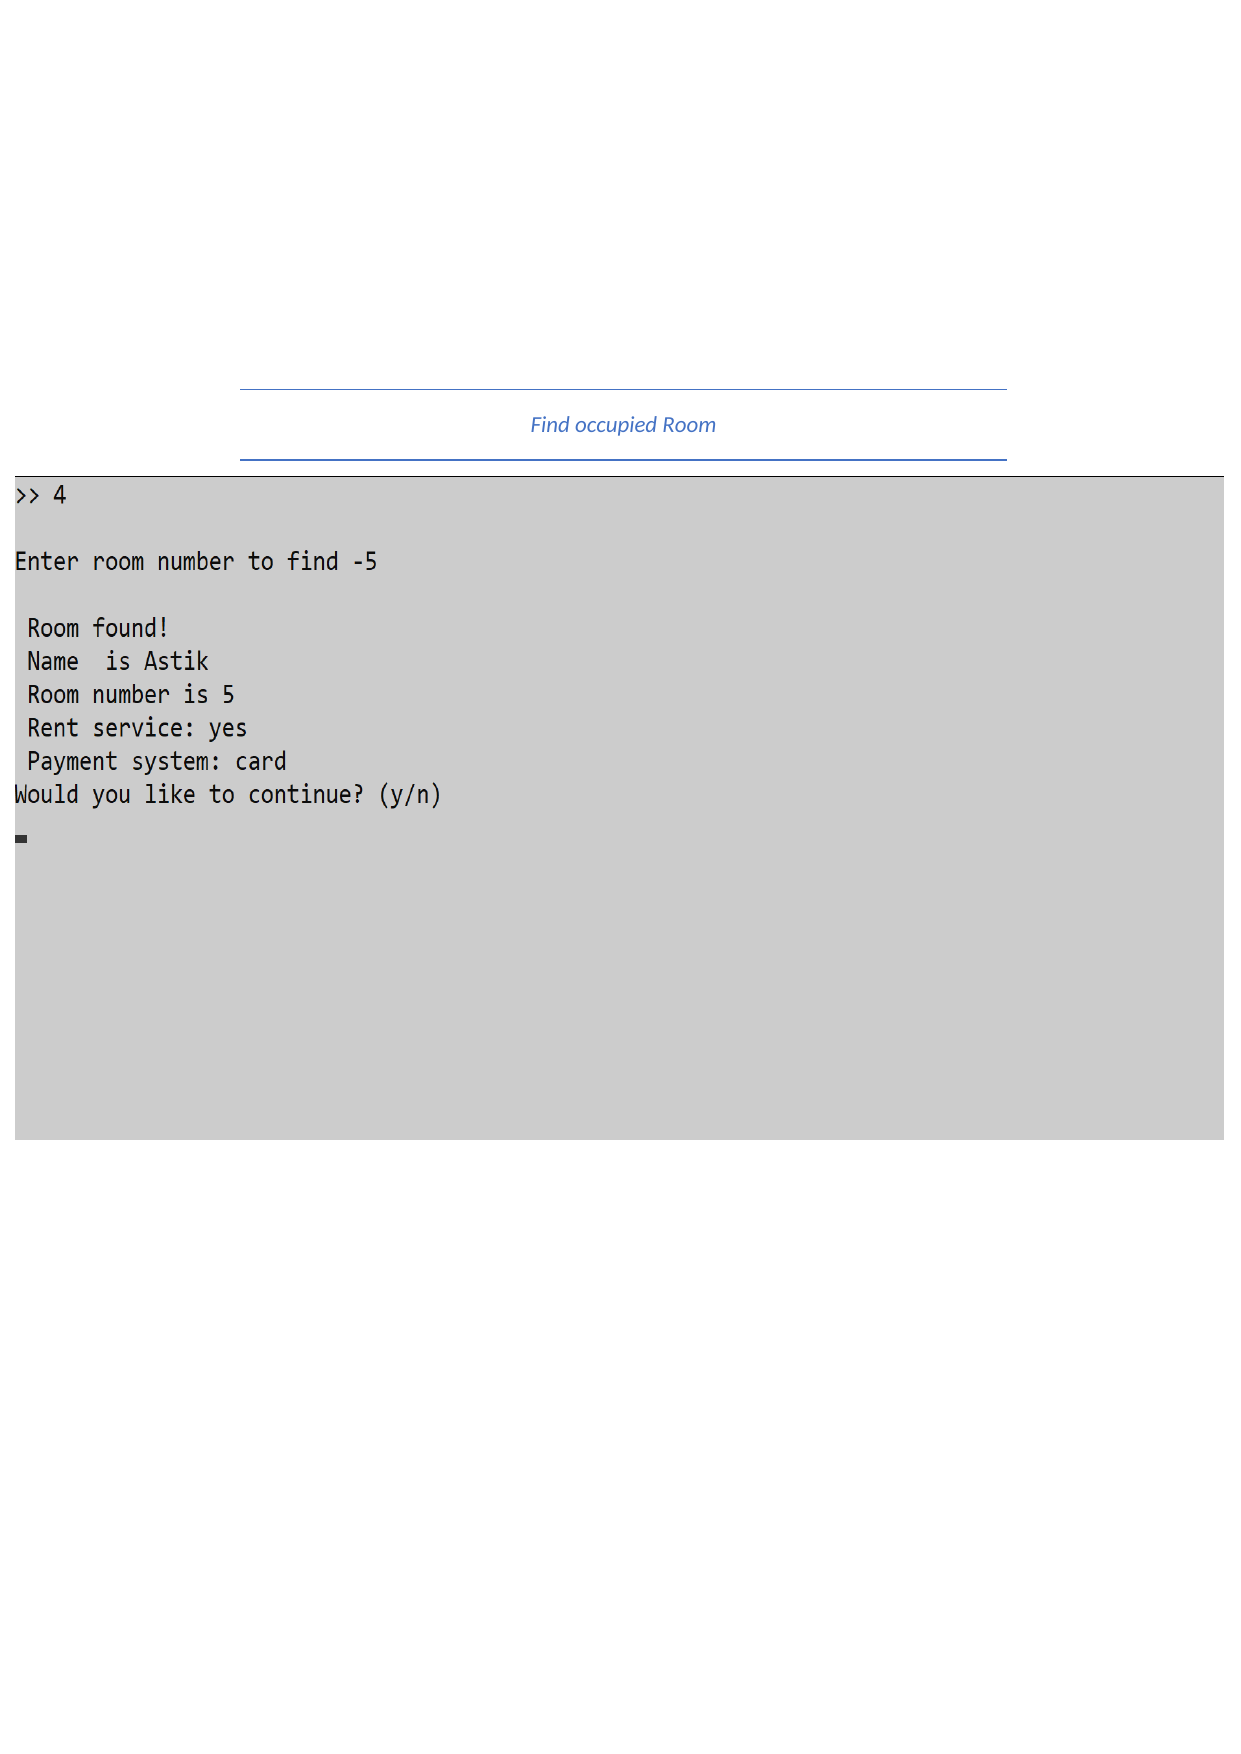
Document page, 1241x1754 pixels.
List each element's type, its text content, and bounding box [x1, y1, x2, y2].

text Find occupied Room [240, 390, 1007, 459]
picture [14, 476, 1224, 1139]
